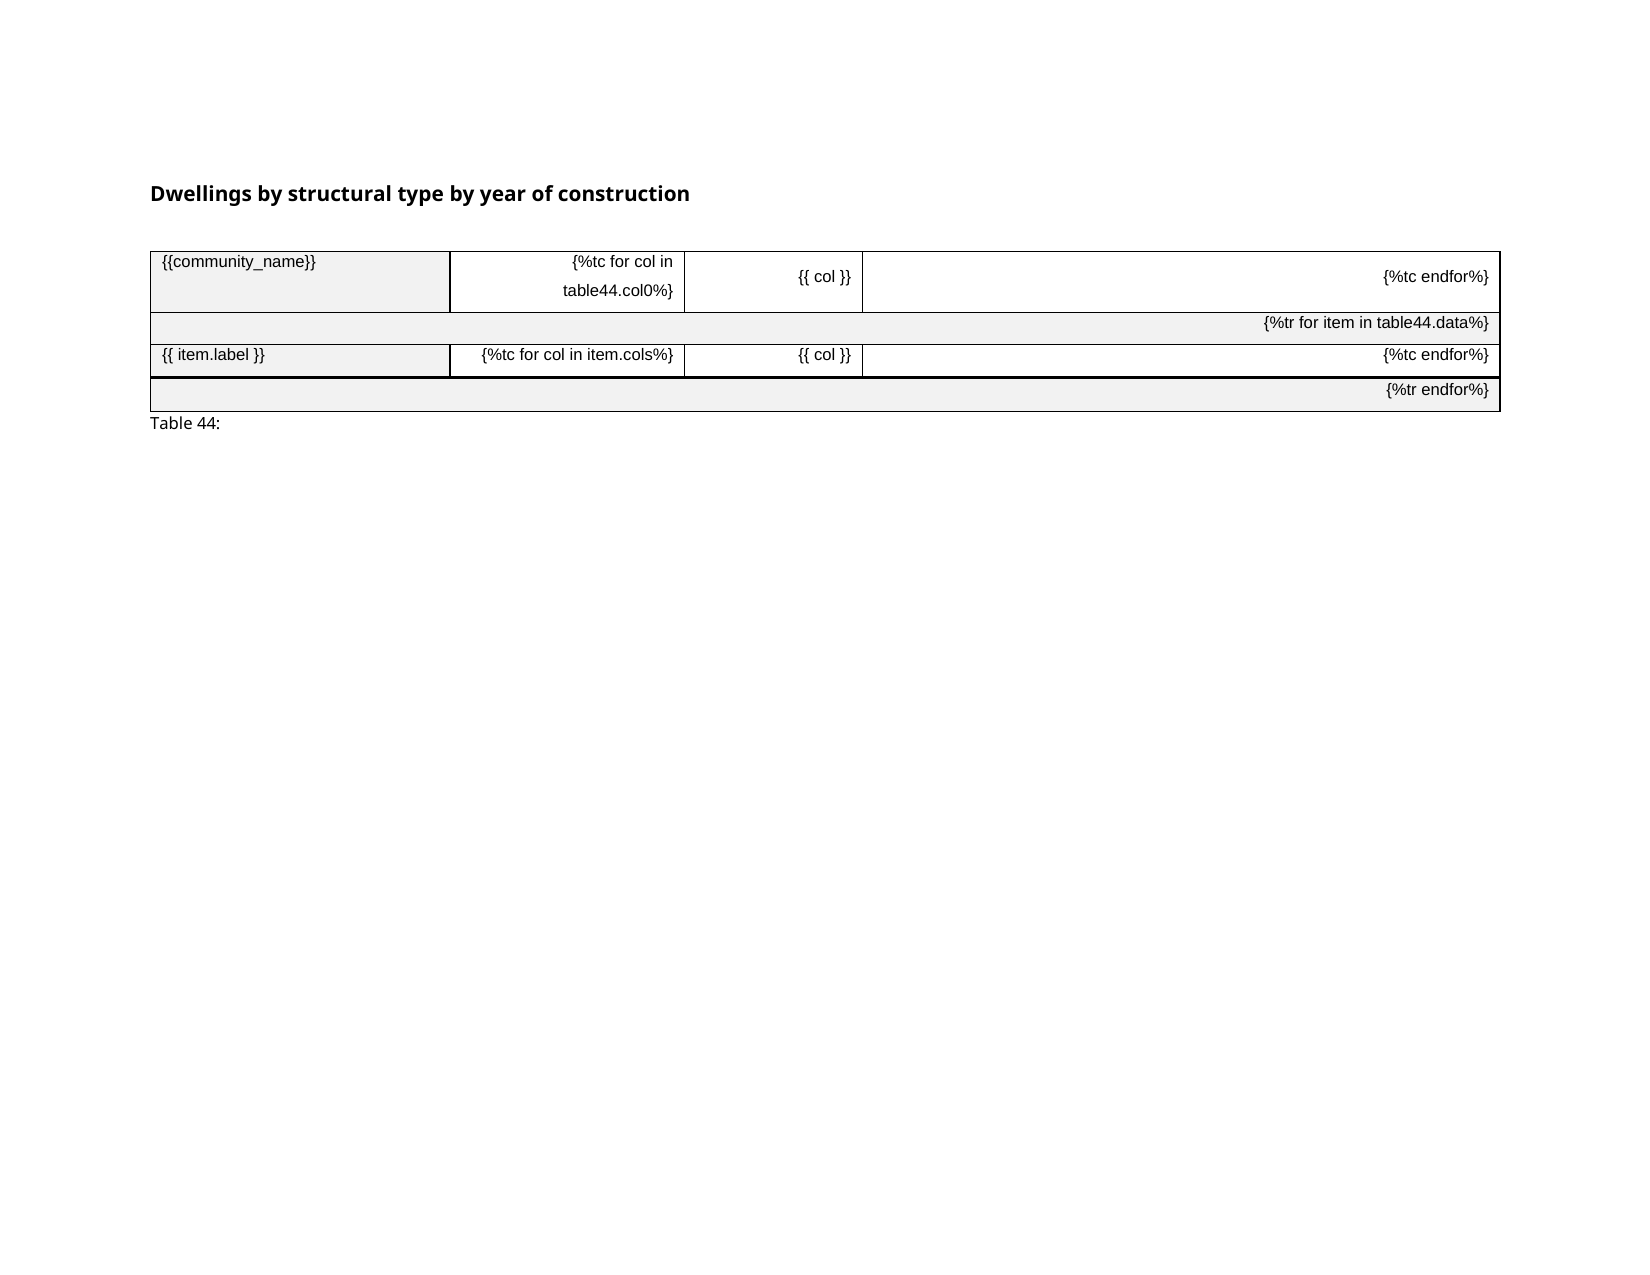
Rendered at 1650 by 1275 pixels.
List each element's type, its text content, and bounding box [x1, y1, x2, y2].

table_header {%tc endfor%} [863, 252, 1499, 312]
table_cell {{ item.label }} [151, 345, 449, 376]
table_cell {%tc endfor%} [863, 345, 1499, 376]
table_cell {{ col }} [685, 345, 862, 376]
table_header {{community_name}} [151, 252, 449, 312]
subtitle Dwellings by structural type by year of construction [150, 179, 1500, 208]
text Table 44: [150, 412, 1500, 434]
table_header {{ col }} [685, 252, 862, 312]
table_cell {%tr endfor%} [151, 379, 1499, 411]
table_cell {%tr for item in table44.data%} [151, 313, 1499, 344]
table_cell {%tc for col in item.cols%} [451, 345, 684, 376]
table_header {%tc for col in table44.col0%} [451, 252, 684, 312]
